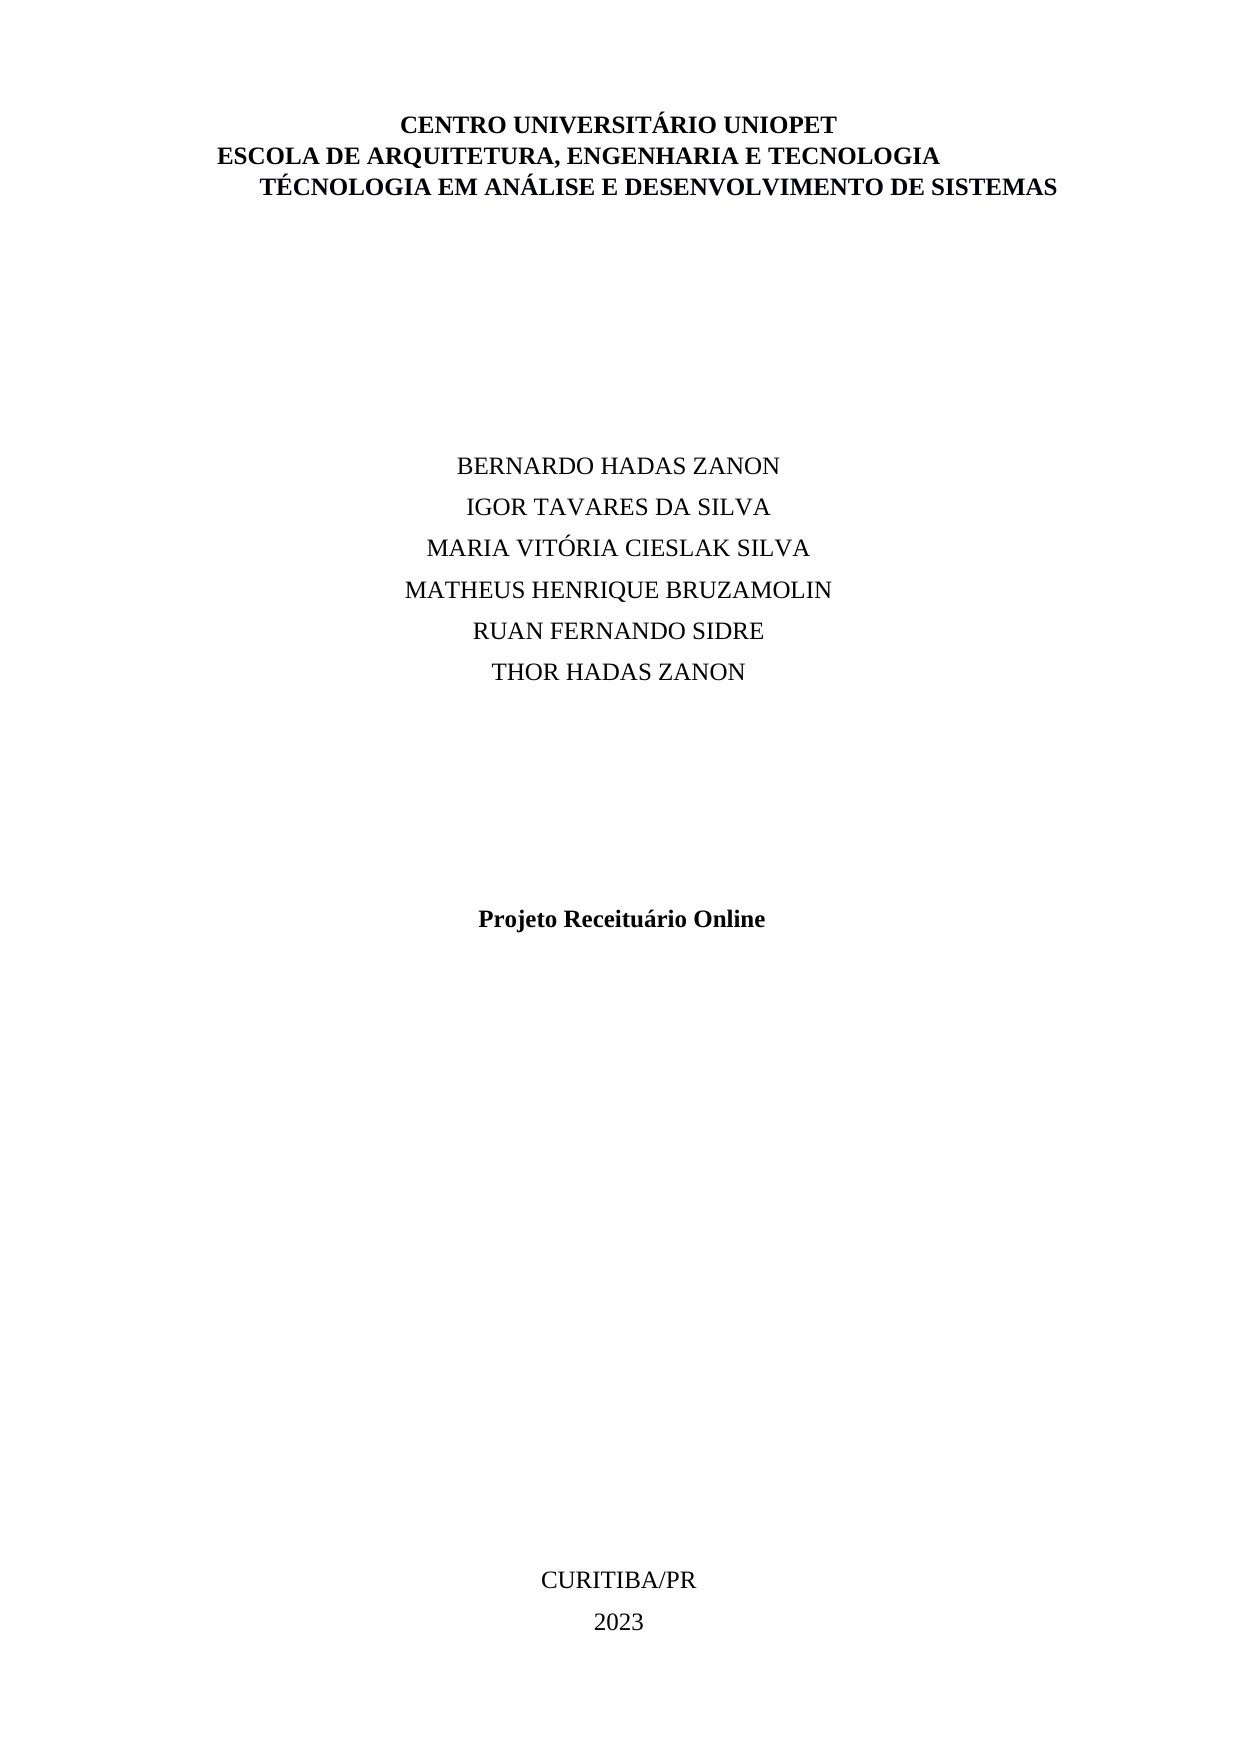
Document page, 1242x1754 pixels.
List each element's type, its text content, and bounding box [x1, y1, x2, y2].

text TÉCNOLOGIA EM ANÁLISE E DESENVOLVIMENTO DE SISTEMAS [106, 172, 1058, 201]
text CURITIBA/PR [106, 1566, 1131, 1594]
text 2023 [106, 1607, 1131, 1635]
text Projeto Receituário Online [106, 904, 1131, 933]
text MATHEUS HENRIQUE BRUZAMOLIN [106, 575, 1131, 603]
text CENTRO UNIVERSITÁRIO UNIOPET [106, 110, 1131, 139]
text RUAN FERNANDO SIDRE [106, 616, 1131, 644]
text MARIA VITÓRIA CIESLAK SILVA [106, 533, 1131, 562]
text BERNARDO HADAS ZANON [106, 451, 1131, 480]
text IGOR TAVARES DA SILVA [106, 492, 1131, 521]
text THOR HADAS ZANON [106, 657, 1131, 686]
text ESCOLA DE ARQUITETURA, ENGENHARIA E TECNOLOGIA [217, 141, 1137, 170]
